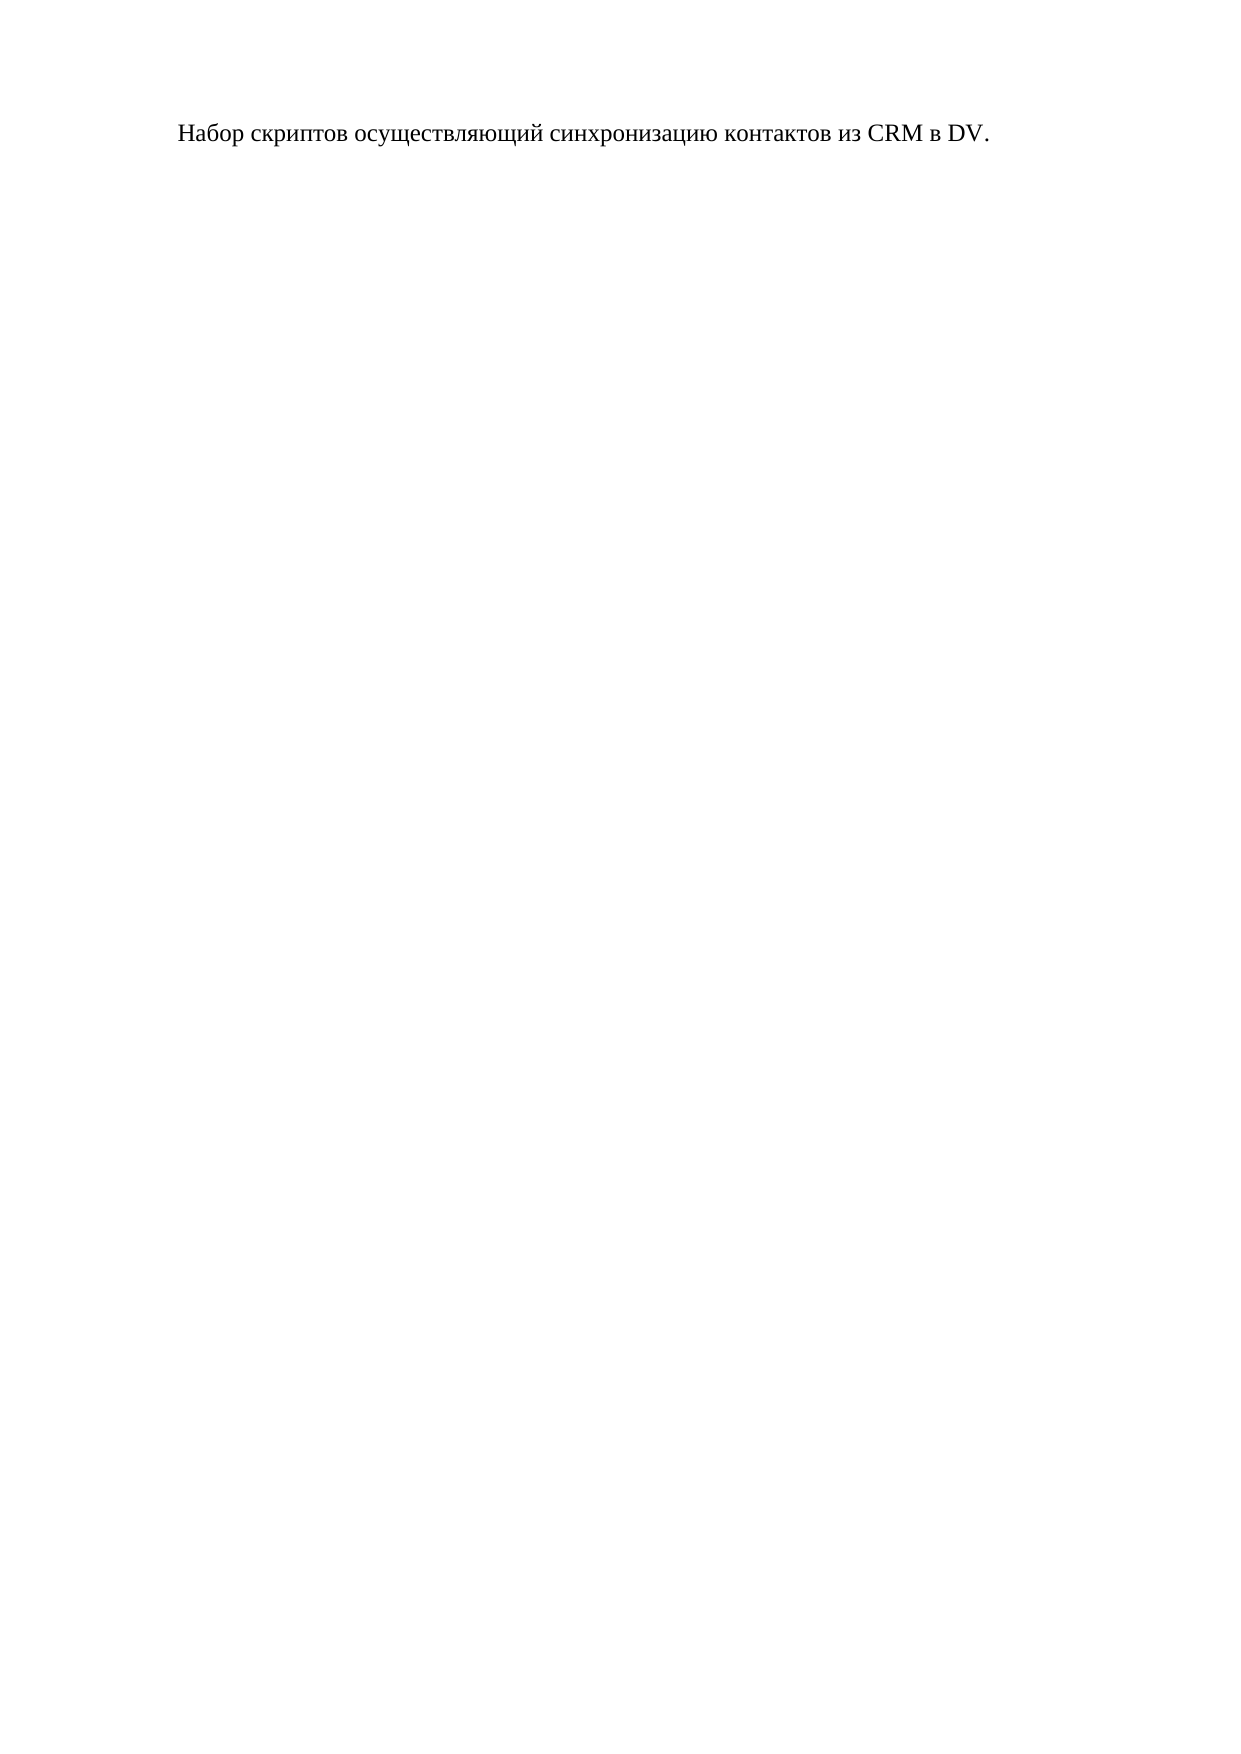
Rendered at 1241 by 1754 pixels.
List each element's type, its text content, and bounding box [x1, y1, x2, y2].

text Набор скриптов осуществляющий синхронизацию контактов из CRM в DV. [177, 118, 1152, 147]
